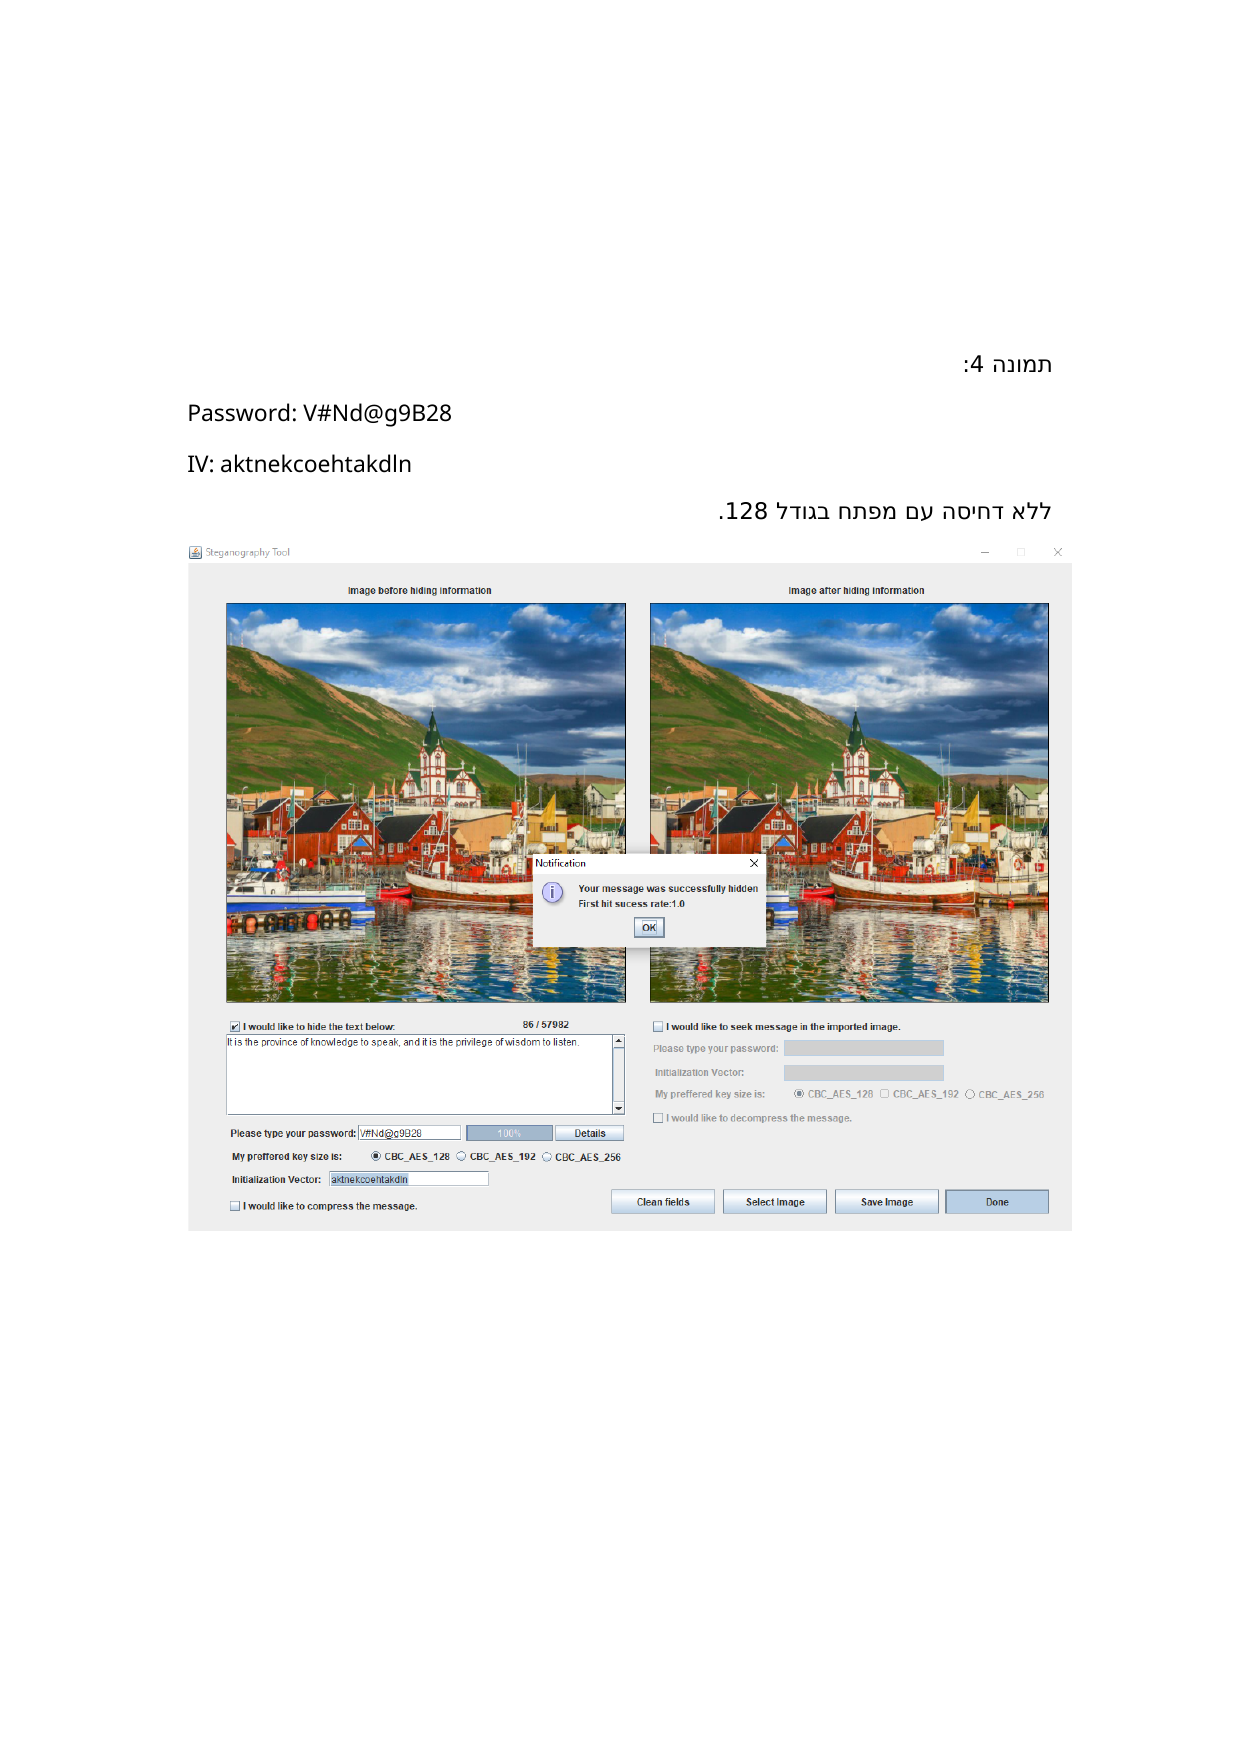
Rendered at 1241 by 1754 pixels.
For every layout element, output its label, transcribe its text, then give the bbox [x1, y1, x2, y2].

text ללא דחיסה עם מפתח בגודל 128. [187, 498, 1053, 524]
picture [187, 545, 1072, 1229]
text IV: aktnekcoehtakdln [187, 447, 1053, 479]
text Password: V#Nd@g9B28 [187, 397, 1053, 428]
text תמונה 4: [187, 352, 1053, 378]
